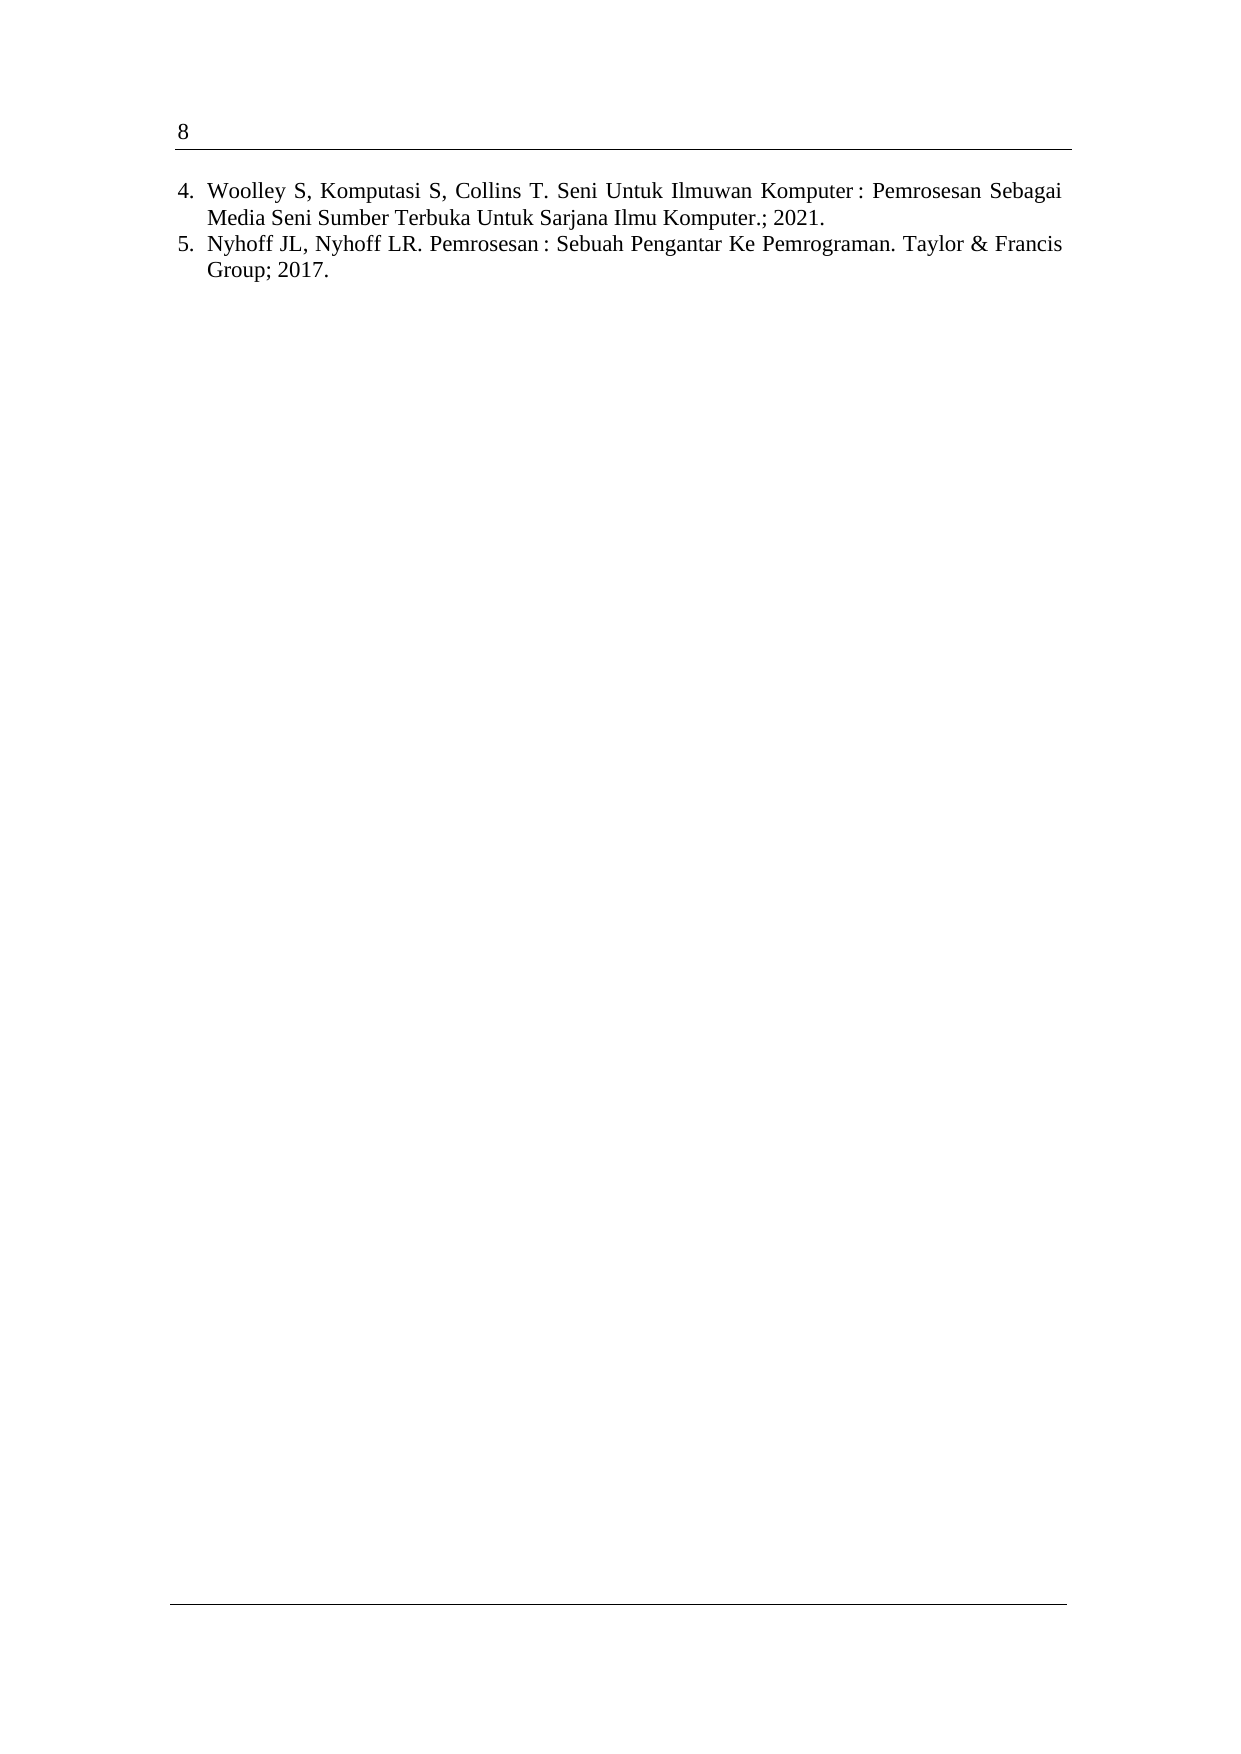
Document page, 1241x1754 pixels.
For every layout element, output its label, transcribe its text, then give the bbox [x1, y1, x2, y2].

text 5. Nyhoff JL, Nyhoff LR. Pemrosesan : Sebuah Pengantar Ke Pemrograman. Taylor & Francis Group; 2017. [177, 230, 1063, 283]
text 4. Woolley S, Komputasi S, Collins T. Seni Untuk Ilmuwan Komputer : Pemrosesan Sebagai Media Seni Sumber Terbuka Untuk Sarjana Ilmu Komputer.; 2021. [177, 177, 1063, 230]
